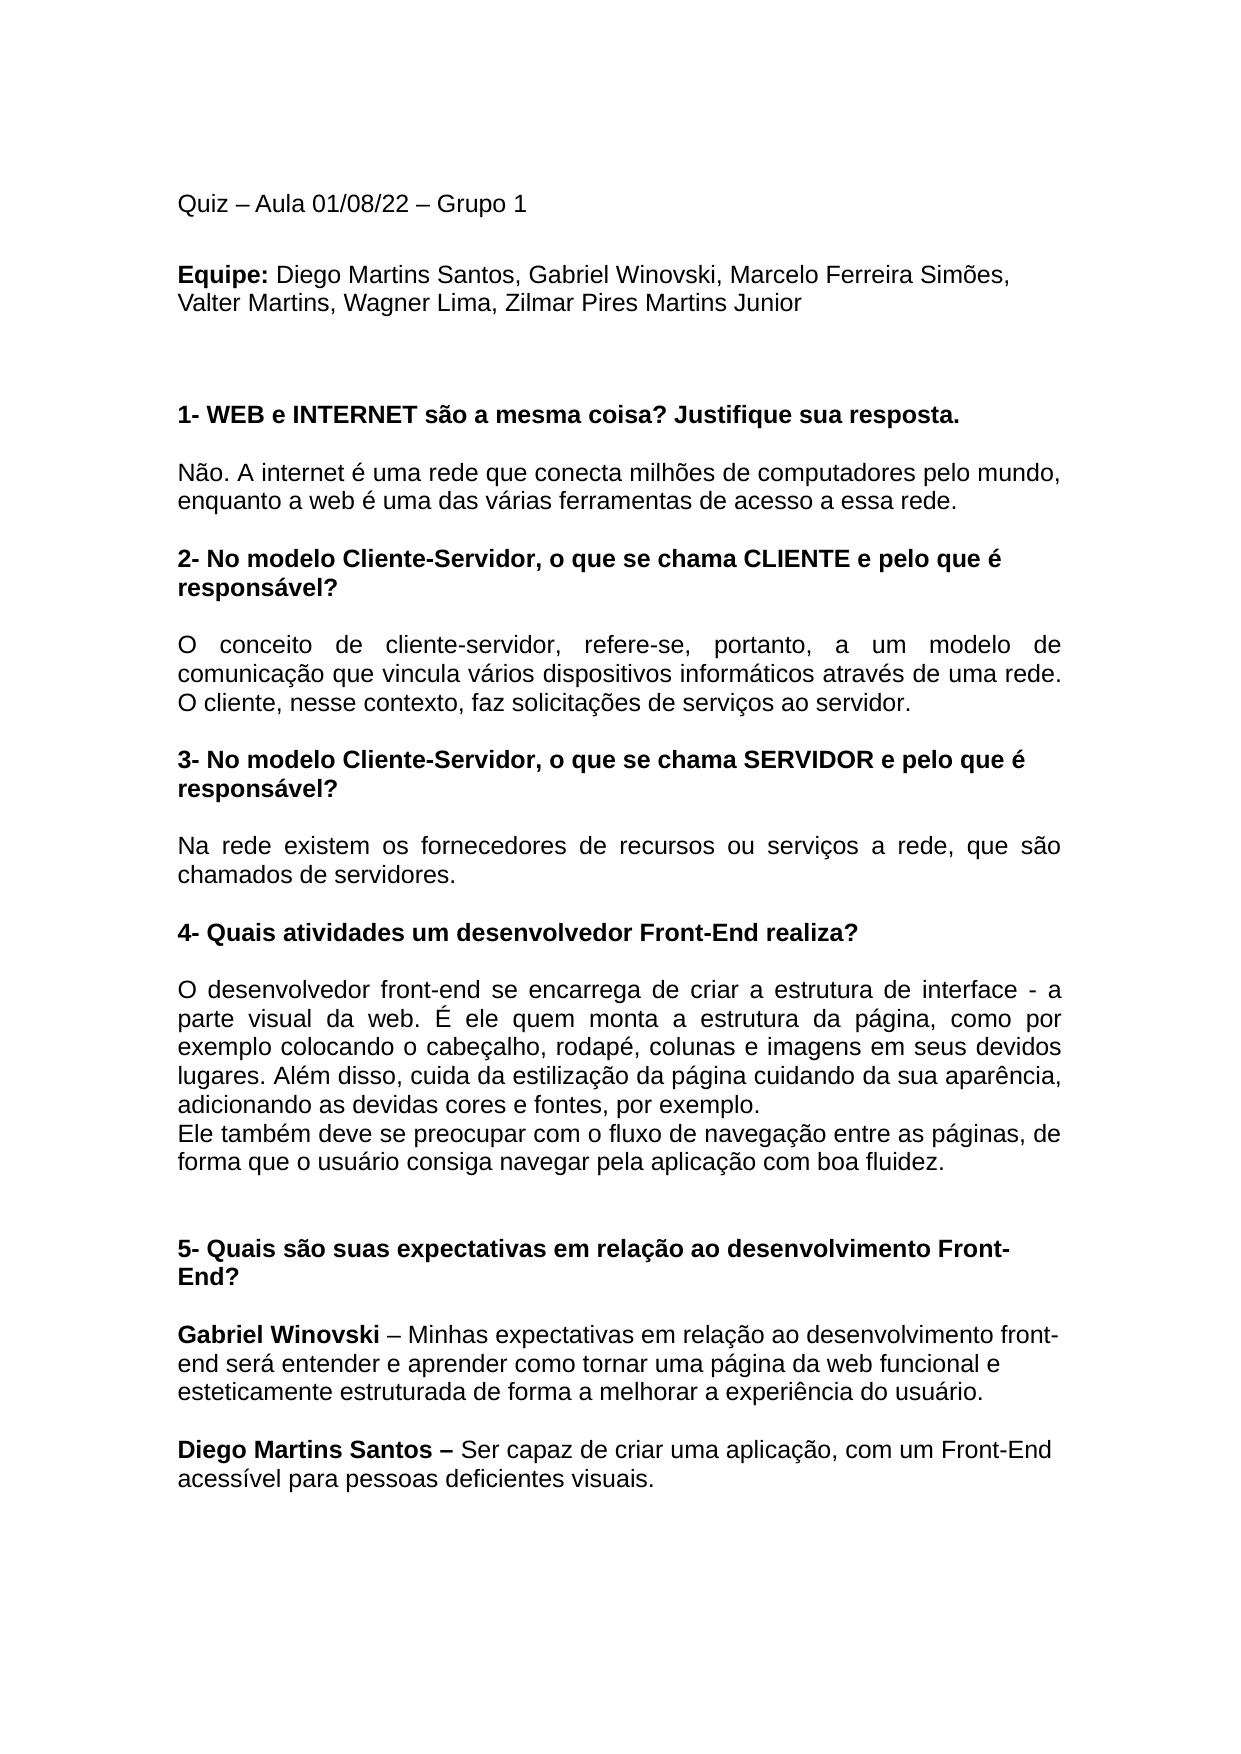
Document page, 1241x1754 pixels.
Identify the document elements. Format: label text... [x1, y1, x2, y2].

text O desenvolvedor front-end se encarrega de criar a estrutura de interface - a parte visual da web. É ele quem monta a estrutura da página, como por exemplo colocando o cabeçalho, rodapé, colunas e imagens em seus devidos lugares. Além disso, cuida da estilização da página cuidando da sua aparência, adicionando as devidas cores e fontes, por exemplo. [177, 975, 1063, 1118]
text Ele também deve se preocupar com o fluxo de navegação entre as páginas, de forma que o usuário consiga navegar pela aplicação com boa fluidez. [177, 1118, 1063, 1176]
text 2- No modelo Cliente-Servidor, o que se chama CLIENTE e pelo que é responsável? [177, 544, 1063, 601]
text 5- Quais são suas expectativas em relação ao desenvolvimento Front-End? [177, 1233, 1063, 1291]
text Não. A internet é uma rede que conecta milhões de computadores pelo mundo, enquanto a web é uma das várias ferramentas de acesso a essa rede. [177, 458, 1063, 515]
text 1- WEB e INTERNET são a mesma coisa? Justifique sua resposta. [177, 400, 1063, 429]
text 4- Quais atividades um desenvolvedor Front-End realiza? [177, 918, 1063, 946]
text 3- No modelo Cliente-Servidor, o que se chama SERVIDOR e pelo que é responsável? [177, 745, 1063, 803]
text O conceito de cliente-servidor, refere-se, portanto, a um modelo de comunicação que vincula vários dispositivos informáticos através de uma rede. O cliente, nesse contexto, faz solicitações de serviços ao servidor. [177, 630, 1063, 716]
text Diego Martins Santos – Ser capaz de criar uma aplicação, com um Front-End acessível para pessoas deficientes visuais. [177, 1435, 1063, 1492]
text Quiz – Aula 01/08/22 – Grupo 1 [177, 189, 1063, 218]
text Equipe: Diego Martins Santos, Gabriel Winovski, Marcelo Ferreira Simões, Valter Martins, Wagner Lima, Zilmar Pires Martins Junior [177, 260, 1063, 317]
text Na rede existem os fornecedores de recursos ou serviços a rede, que são chamados de servidores. [177, 831, 1063, 889]
text Gabriel Winovski – Minhas expectativas em relação ao desenvolvimento front-end será entender e aprender como tornar uma página da web funcional e esteticamente estruturada de forma a melhorar a experiência do usuário. [177, 1320, 1063, 1406]
